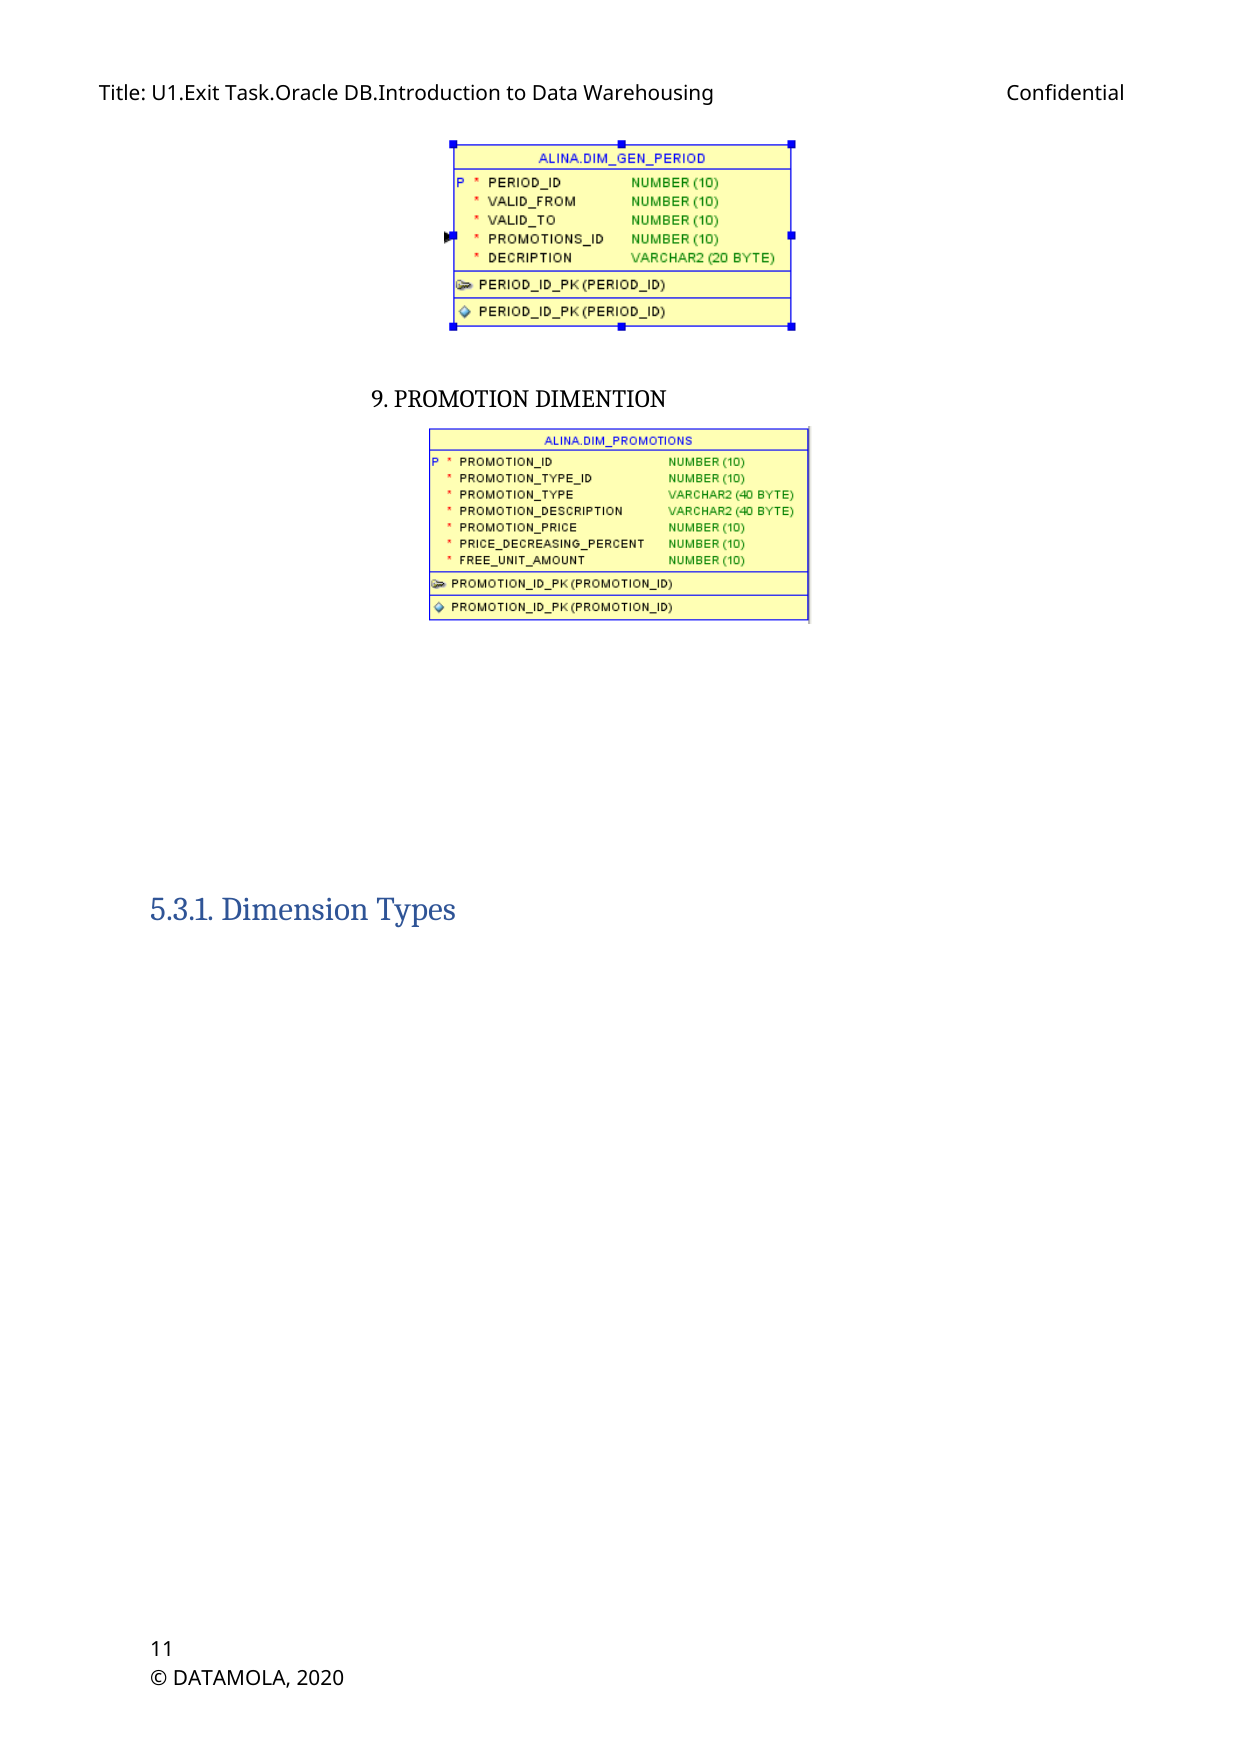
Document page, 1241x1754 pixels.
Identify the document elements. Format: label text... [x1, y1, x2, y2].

picture [429, 426, 812, 624]
text 5.3.1. Dimension Types [150, 891, 1090, 929]
picture [444, 140, 797, 335]
text 9. PROMOTION DIMENTION [150, 385, 1090, 413]
